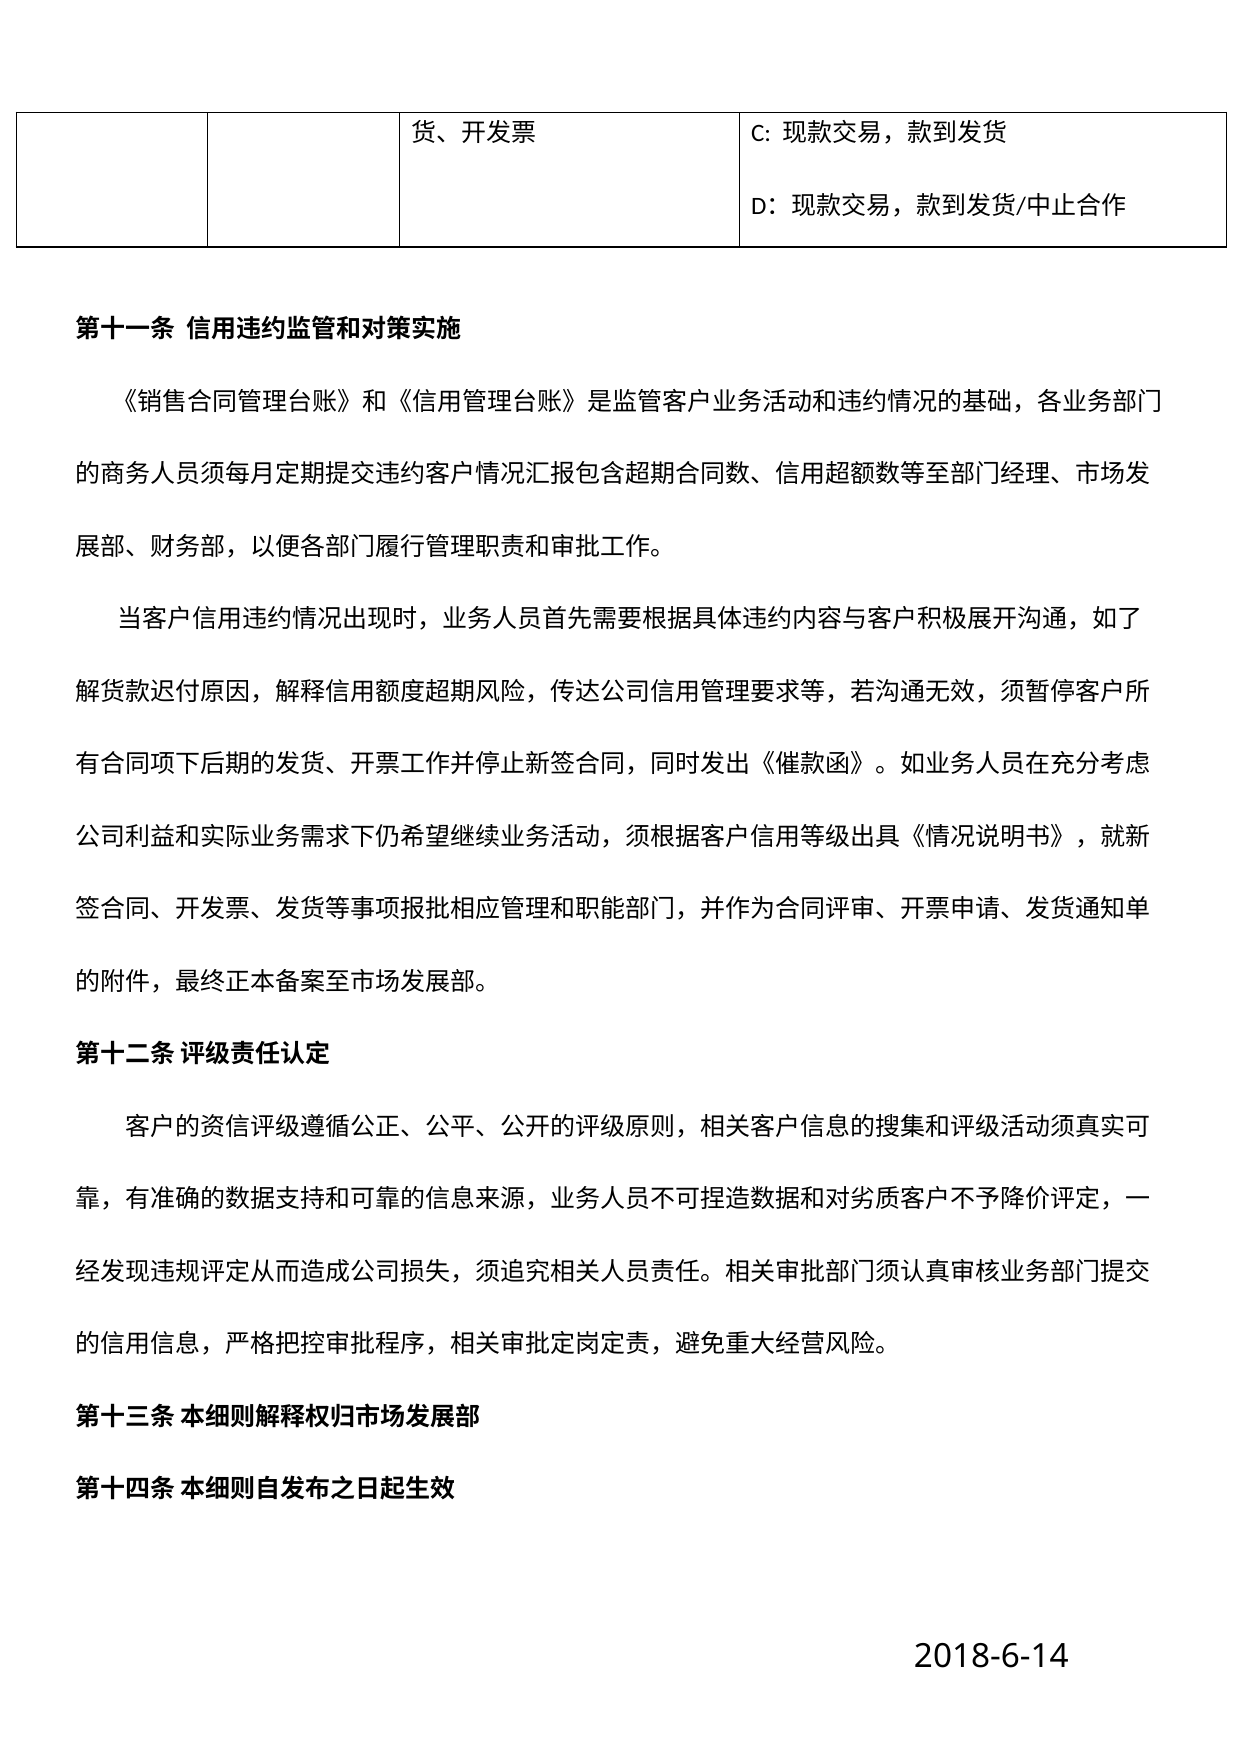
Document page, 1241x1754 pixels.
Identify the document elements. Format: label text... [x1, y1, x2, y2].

text 客户的资信评级遵循公正、公平、公开的评级原则，相关客户信息的搜集和评级活动须真实可靠，有准确的数据支持和可靠的信息来源，业务人员不可捏造数据和对劣质客户不予降价评定，一经发现违规评定从而造成公司损失，须追究相关人员责任。相关审批部门须认真审核业务部门提交的信用信息，严格把控审批程序，相关审批定岗定责，避免重大经营风险。 [75, 1106, 1165, 1360]
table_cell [740, 113, 1226, 246]
text 第十三条 本细则解释权归市场发展部 [75, 1396, 1165, 1432]
text 第十二条 评级责任认定 [75, 1033, 1165, 1070]
text 第十四条 本细则自发布之日起生效 [75, 1468, 1165, 1505]
text 《销售合同管理台账》和《信用管理台账》是监管客户业务活动和违约情况的基础，各业务部门的商务人员须每月定期提交违约客户情况汇报包含超期合同数、信用超额数等至部门经理、市场发展部、财务部，以便各部门履行管理职责和审批工作。 [75, 381, 1165, 562]
text 第十一条 信用违约监管和对策实施 [75, 308, 1165, 345]
table_cell √ [17, 113, 207, 246]
text 当客户信用违约情况出现时，业务人员首先需要根据具体违约内容与客户积极展开沟通，如了解货款迟付原因，解释信用额度超期风险，传达公司信用管理要求等，若沟通无效，须暂停客户所有合同项下后期的发货、开票工作并停止新签合同，同时发出《催款函》。如业务人员在充分考虑公司利益和实际业务需求下仍希望继续业务活动，须根据客户信用等级出具《情况说明书》，就新签合同、开发票、发货等事项报批相应管理和职能部门，并作为合同评审、开票申请、发货通知单的附件，最终正本备案至市场发展部。 [75, 598, 1165, 997]
text 2018-6-14 [272, 1632, 1165, 1677]
table_cell √ [208, 113, 399, 246]
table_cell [400, 113, 739, 246]
